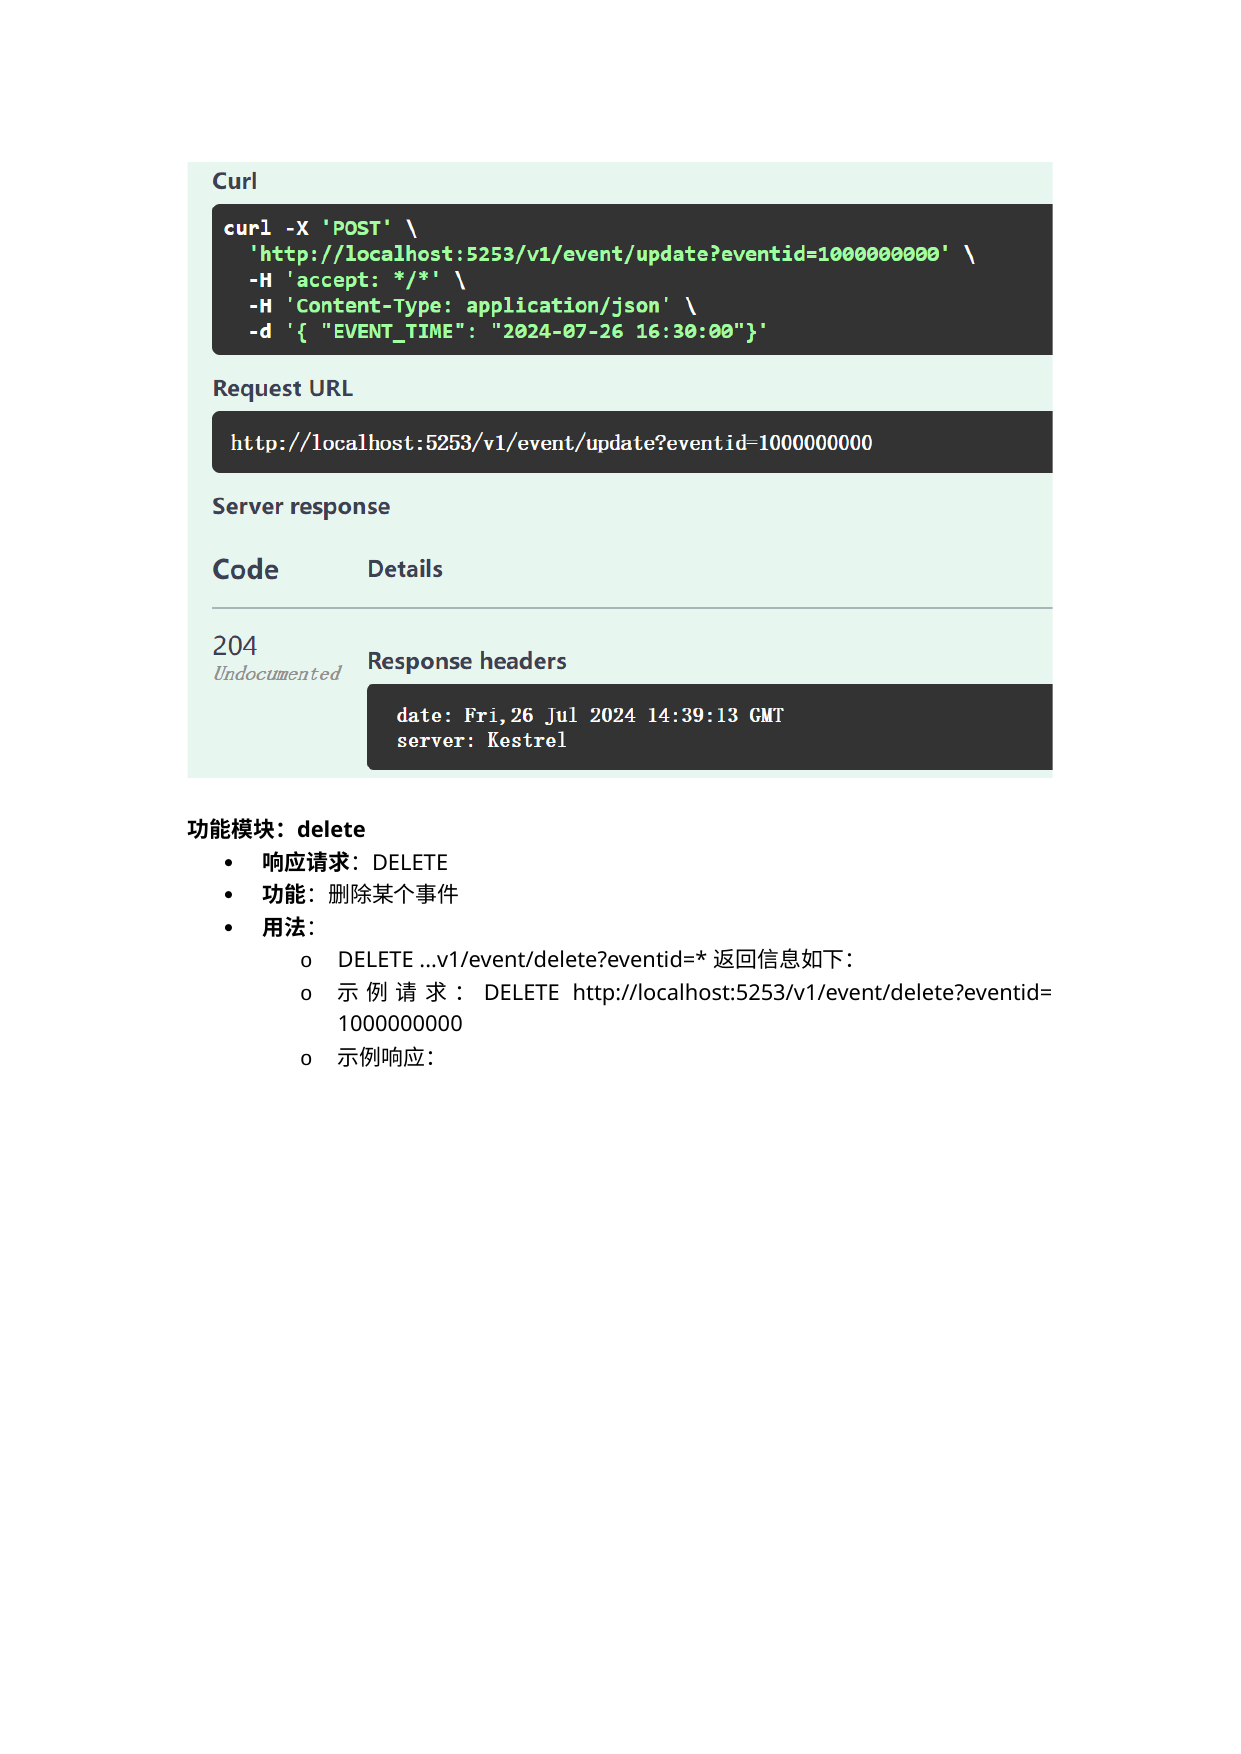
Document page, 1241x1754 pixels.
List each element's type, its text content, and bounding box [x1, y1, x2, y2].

list 用法： [225, 909, 1053, 942]
picture [187, 162, 1053, 778]
list DELETE ...v1/event/delete?eventid=* 返回信息如下： [300, 942, 1053, 974]
text 功能模块：delete [187, 812, 1053, 844]
list 响应请求：DELETE [225, 844, 1053, 877]
list 示例响应： [300, 1039, 1053, 1072]
list 示例请求：DELETE http://localhost:5253/v1/event/delete?eventid= 1000000000 [300, 974, 1053, 1039]
list 功能：删除某个事件 [225, 877, 1053, 909]
